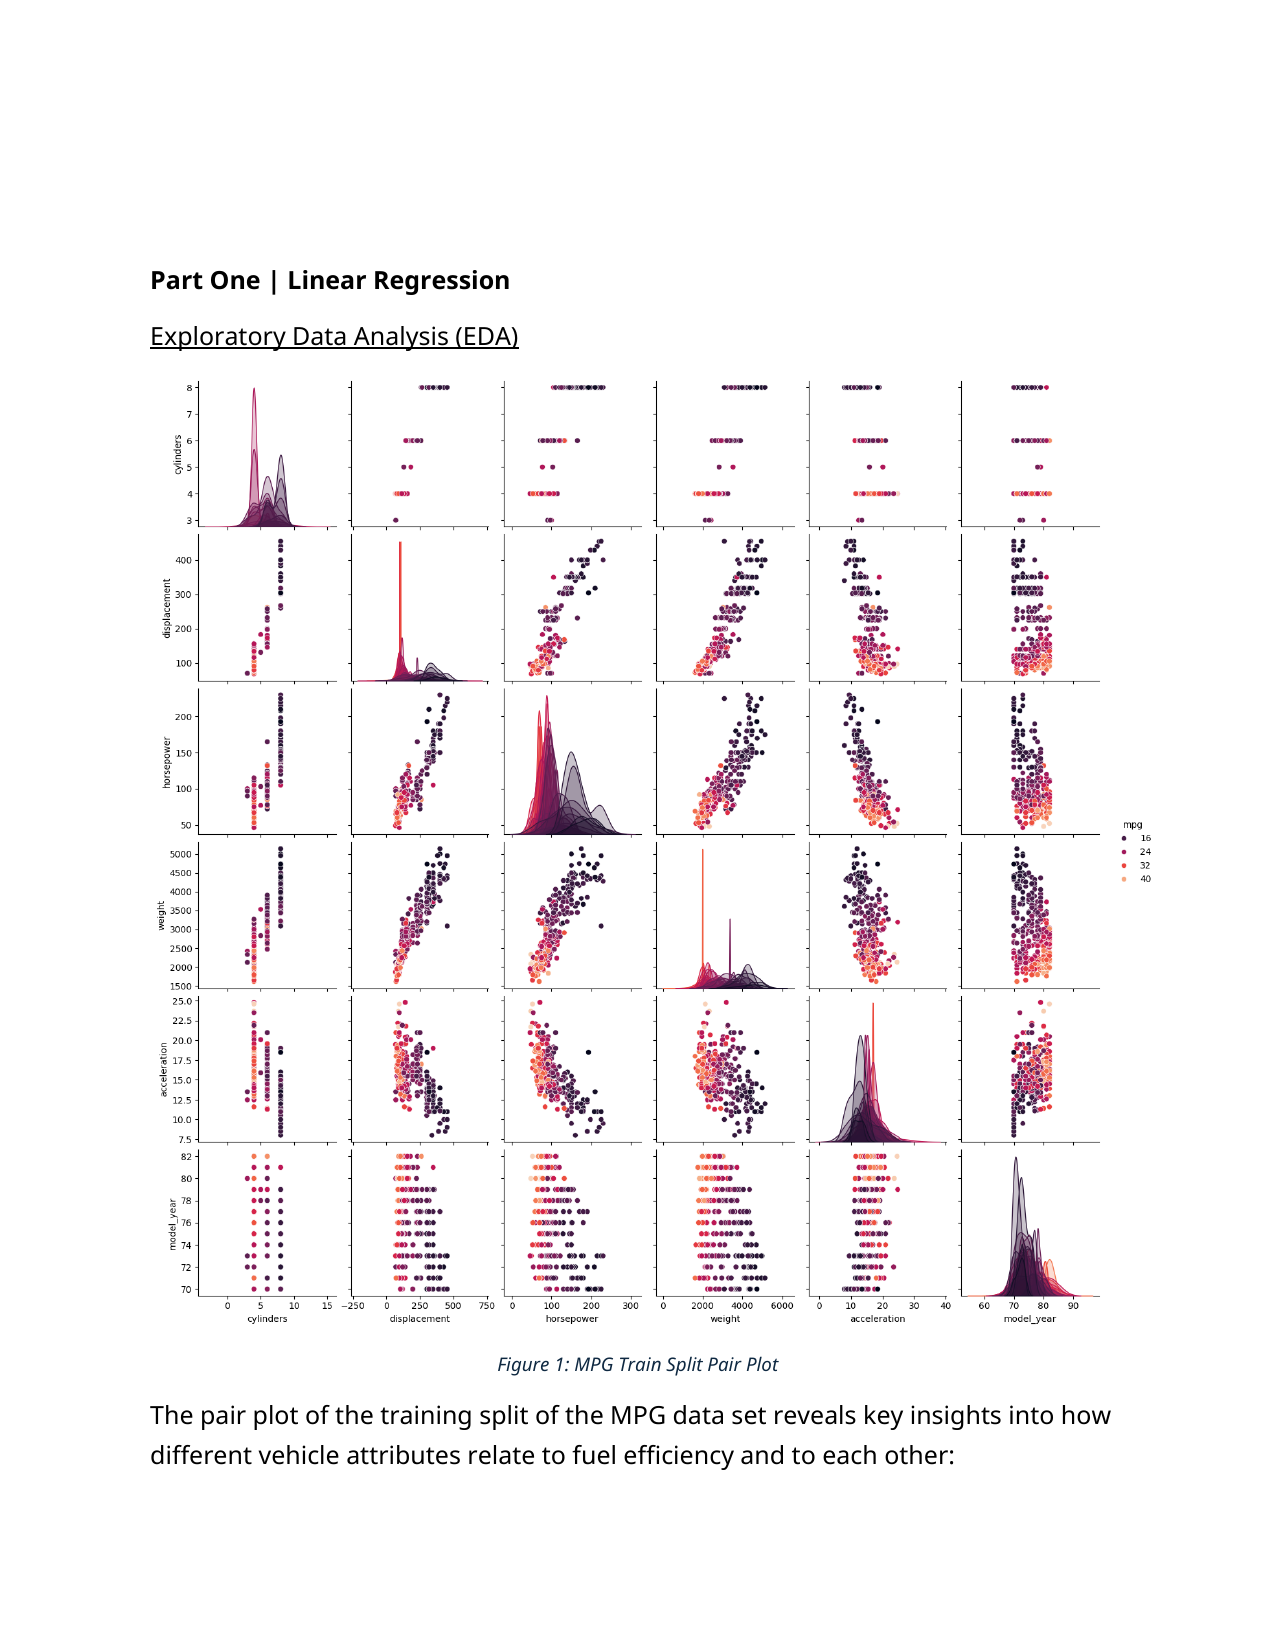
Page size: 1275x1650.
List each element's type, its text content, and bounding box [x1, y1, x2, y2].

text The pair plot of the training split of the MPG data set reveals key insights into how different vehicle attributes relate to fuel efficiency and to each other: [150, 1398, 1125, 1472]
picture [150, 374, 1159, 1330]
text Part One | Linear Regression [150, 262, 1125, 296]
text Exploratory Data Analysis (EDA) [150, 318, 1125, 352]
